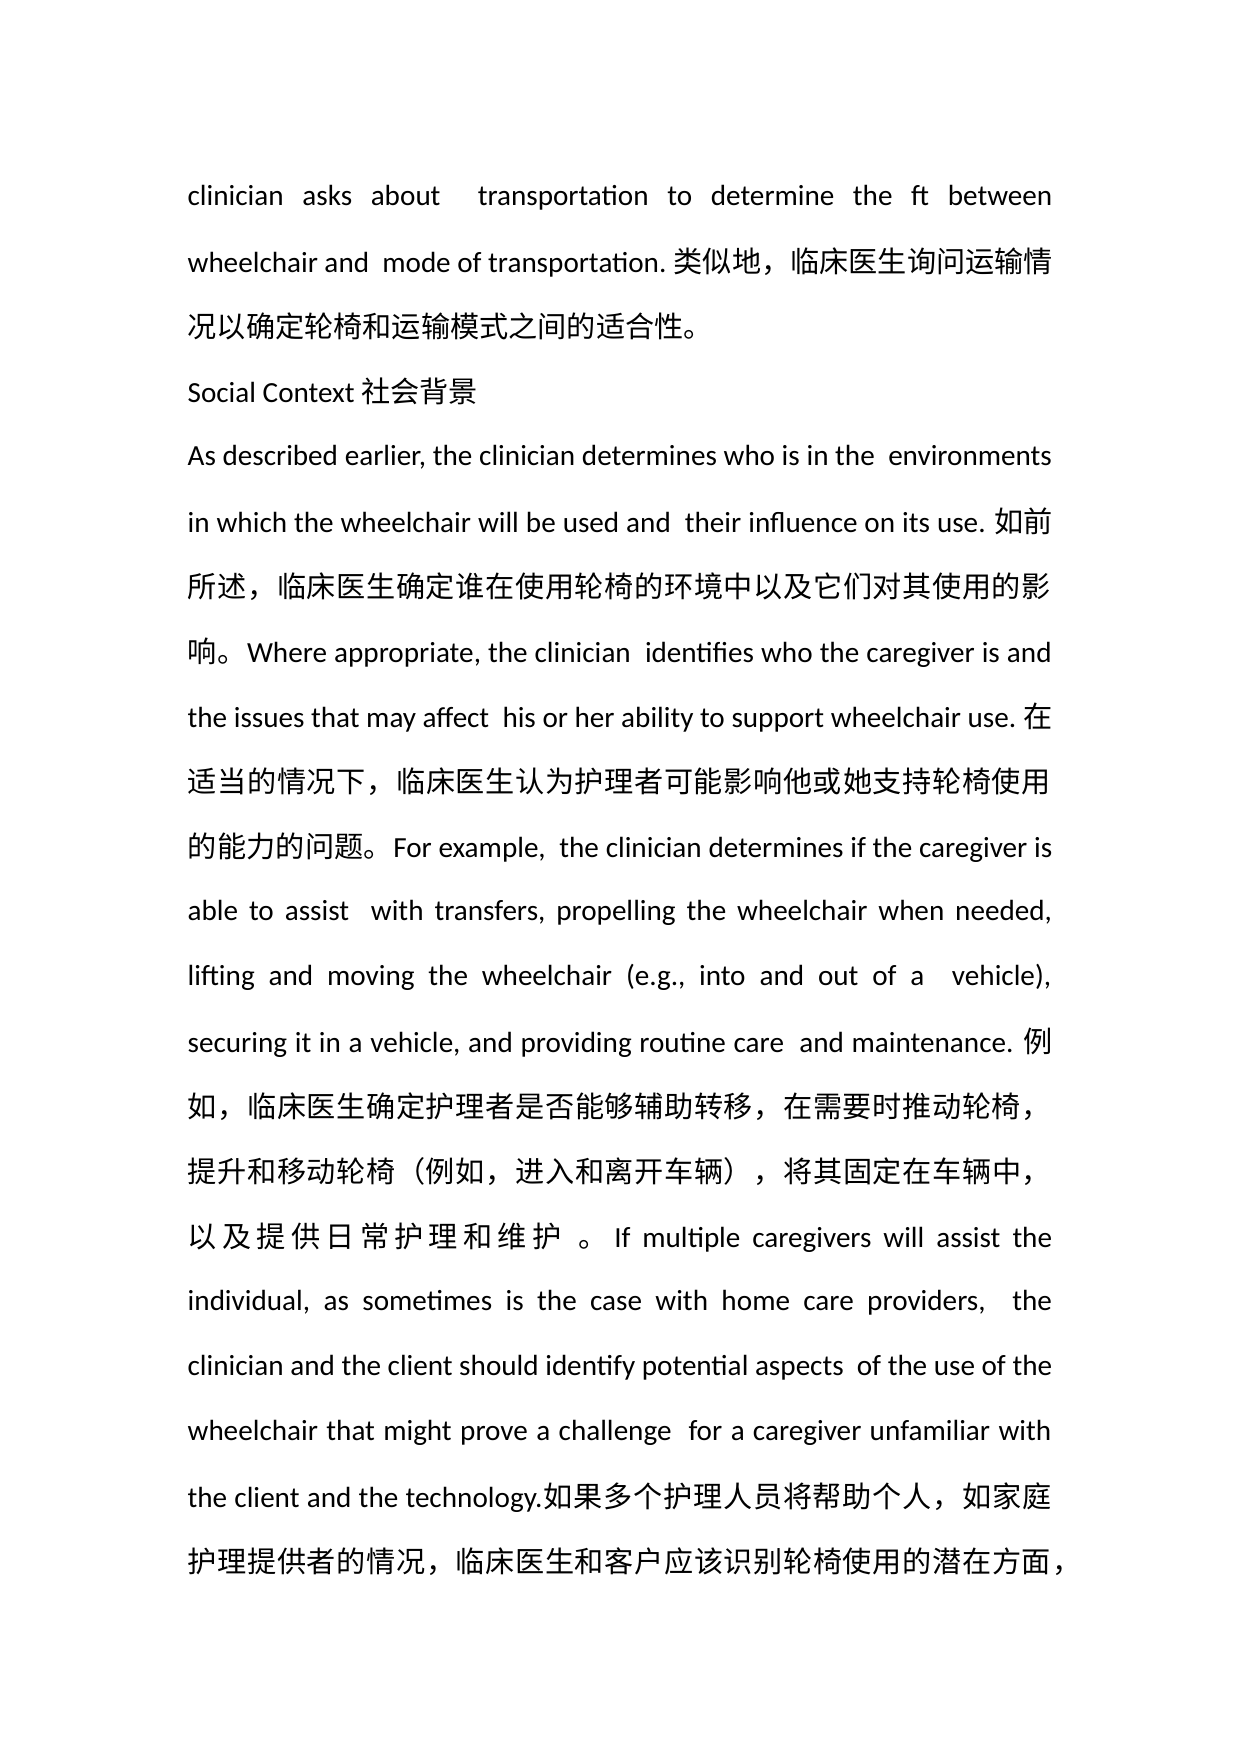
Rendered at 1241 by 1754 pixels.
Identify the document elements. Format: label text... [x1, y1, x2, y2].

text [187, 162, 1053, 357]
text Social Context 社会背景 [187, 357, 1053, 422]
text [187, 422, 1053, 1592]
